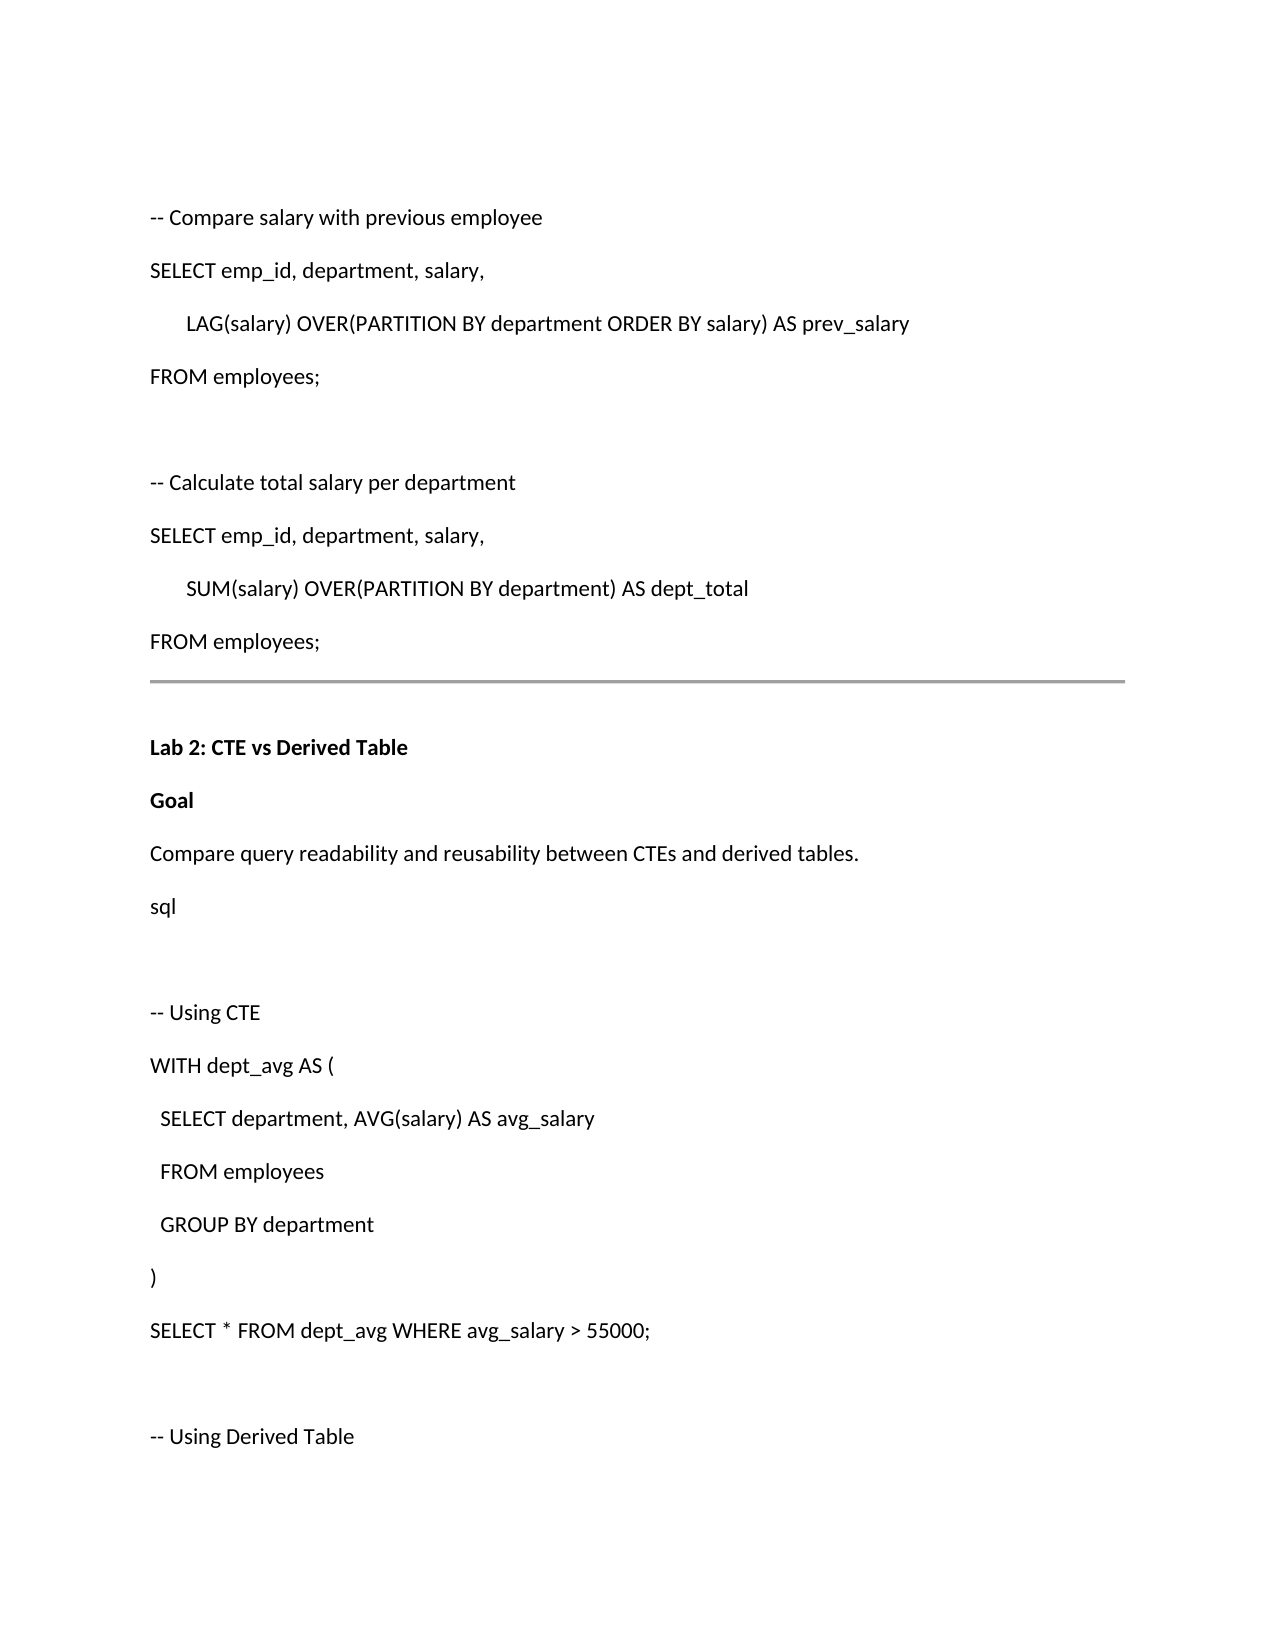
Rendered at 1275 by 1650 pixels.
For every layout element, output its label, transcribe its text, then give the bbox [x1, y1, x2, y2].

text SELECT emp_id, department, salary, [150, 256, 1125, 284]
text FROM employees; [150, 627, 1125, 655]
text SELECT department, AVG(salary) AS avg_salary [150, 1104, 1125, 1132]
text FROM employees; [150, 362, 1125, 390]
text LAG(salary) OVER(PARTITION BY department ORDER BY salary) AS prev_salary [150, 309, 1125, 337]
text SUM(salary) OVER(PARTITION BY department) AS dept_total [150, 574, 1125, 602]
text sql [150, 892, 1125, 920]
text -- Calculate total salary per department [150, 468, 1125, 496]
text -- Compare salary with previous employee [150, 203, 1125, 231]
text Compare query readability and reusability between CTEs and derived tables. [150, 839, 1125, 867]
text GROUP BY department [150, 1210, 1125, 1238]
text ) [150, 1263, 1125, 1291]
text -- Using CTE [150, 998, 1125, 1026]
text SELECT * FROM dept_avg WHERE avg_salary > 55000; [150, 1316, 1125, 1344]
text Lab 2: CTE vs Derived Table [150, 733, 1125, 761]
text FROM employees [150, 1157, 1125, 1185]
text SELECT emp_id, department, salary, [150, 521, 1125, 549]
text WITH dept_avg AS ( [150, 1051, 1125, 1079]
text -- Using Derived Table [150, 1422, 1125, 1451]
text Goal [150, 786, 1125, 814]
